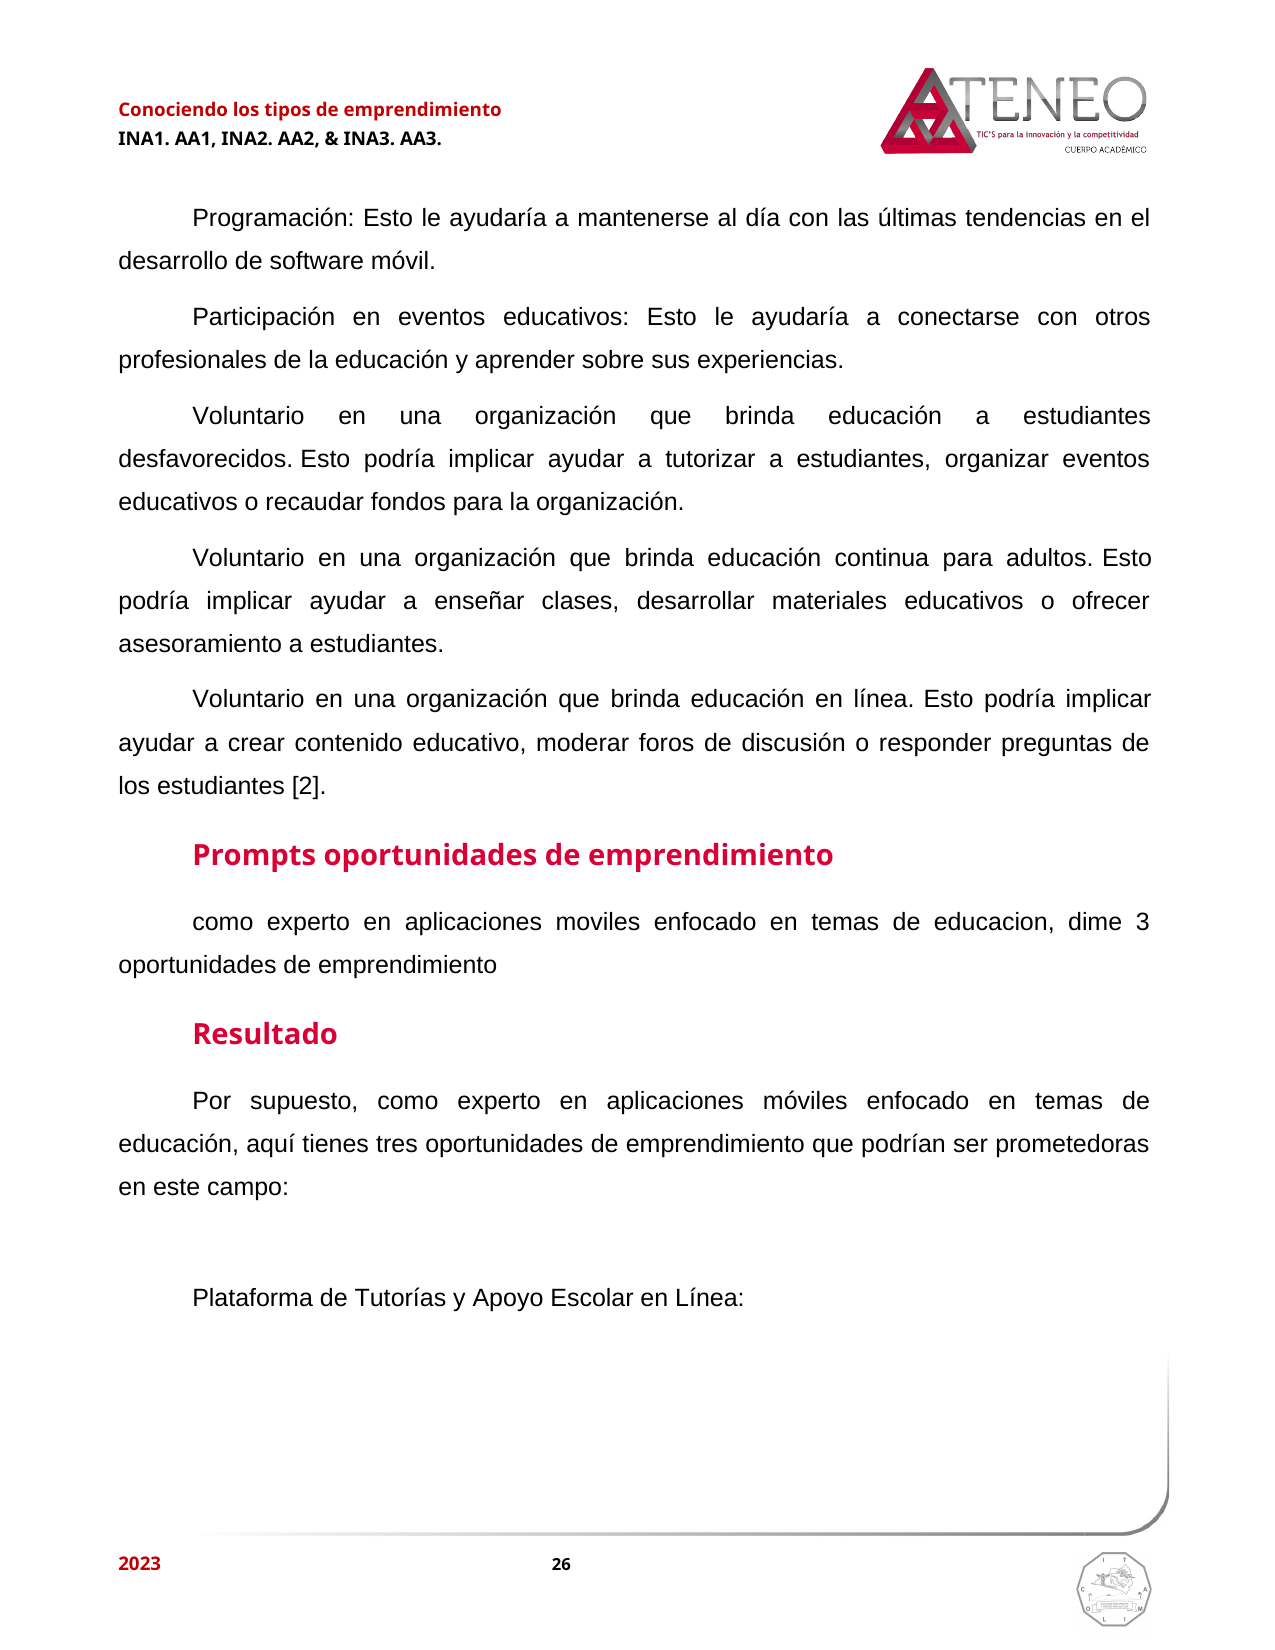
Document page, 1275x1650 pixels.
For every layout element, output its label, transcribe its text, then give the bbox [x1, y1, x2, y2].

text como experto en aplicaciones moviles enfocado en temas de educacion, dime 3 oportunidades de emprendimiento [118, 907, 1152, 978]
text Voluntario en una organización que brinda educación a estudiantes desfavorecidos. Esto podría implicar ayudar a tutorizar a estudiantes, organizar eventos educativos o recaudar fondos para la organización. [118, 401, 1152, 516]
text Programación: Esto le ayudaría a mantenerse al día con las últimas tendencias en el desarrollo de software móvil. [118, 203, 1152, 275]
text Plataforma de Tutorías y Apoyo Escolar en Línea: [118, 1283, 1152, 1312]
text Participación en eventos educativos: Esto le ayudaría a conectarse con otros profesionales de la educación y aprender sobre sus experiencias. [118, 302, 1152, 374]
text Voluntario en una organización que brinda educación continua para adultos. Esto podría implicar ayudar a enseñar clases, desarrollar materiales educativos o ofrecer asesoramiento a estudiantes. [118, 542, 1152, 657]
subtitle Prompts oportunidades de emprendimiento [118, 834, 1152, 874]
subtitle Resultado [118, 1014, 1152, 1053]
picture [200, 1354, 1170, 1634]
text Por supuesto, como experto en aplicaciones móviles enfocado en temas de educación, aquí tienes tres oportunidades de emprendimiento que podrían ser prometedoras en este campo: [118, 1086, 1152, 1201]
picture [880, 68, 1147, 154]
text Voluntario en una organización que brinda educación en línea. Esto podría implicar ayudar a crear contenido educativo, moderar foros de discusión o responder preguntas de los estudiantes [2]. [118, 684, 1152, 799]
